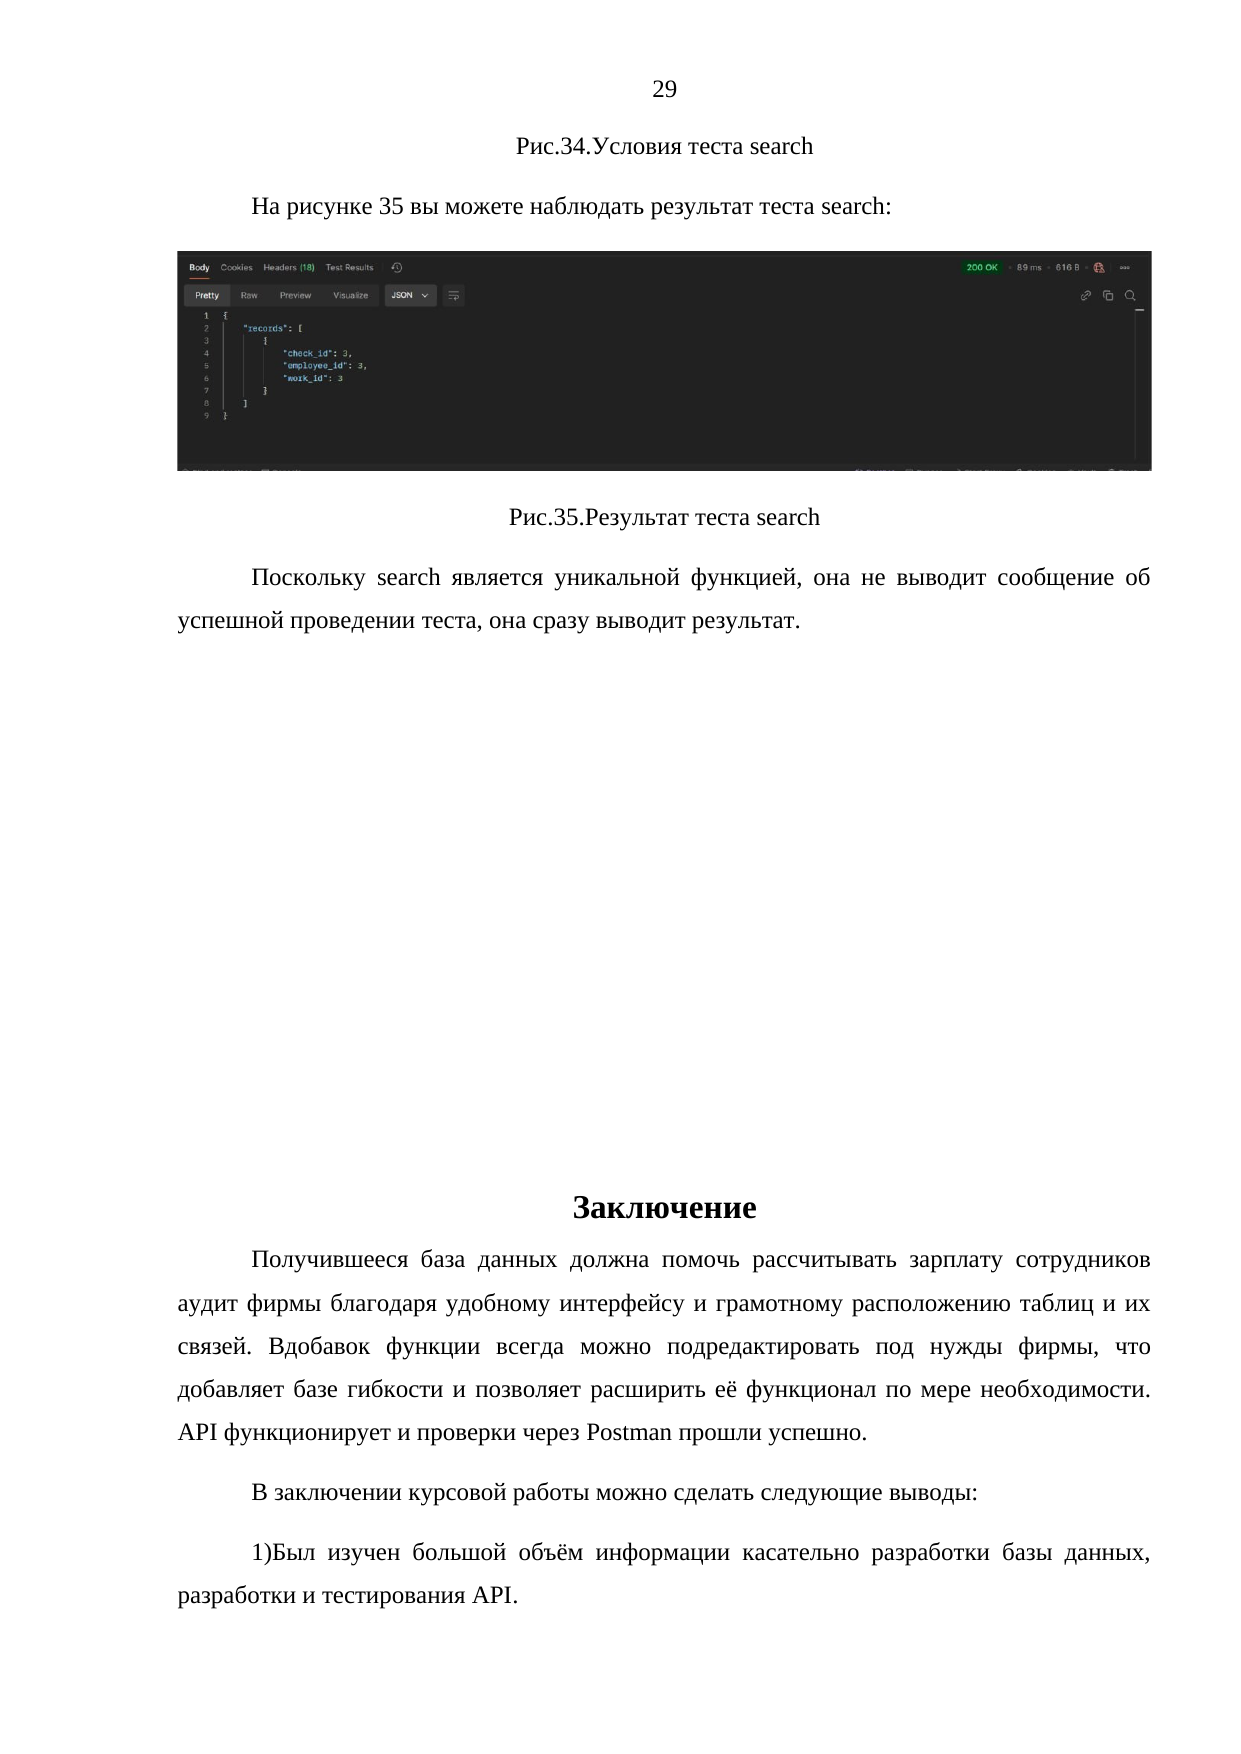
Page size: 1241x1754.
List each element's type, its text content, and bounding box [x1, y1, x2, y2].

text Получившееся база данных должна помочь рассчитывать зарплату сотрудников аудит фирмы благодаря удобному интерфейсу и грамотному расположению таблиц и их связей. Вдобавок функции всегда можно подредактировать под нужды фирмы, что добавляет базе гибкости и позволяет расширить её функционал по мере необходимости. API функционирует и проверки через Postman прошли успешно. [177, 1244, 1152, 1446]
text На рисунке 35 вы можете наблюдать результат теста search: [177, 191, 1152, 220]
text Поскольку search является уникальной функцией, она не выводит сообщение об успешной проведении теста, она сразу выводит результат. [177, 562, 1152, 634]
text Рис.35.Результат теста search [177, 502, 1152, 531]
text В заключении курсовой работы можно сделать следующие выводы: [177, 1477, 1152, 1506]
text 1)Был изучен большой объём информации касательно разработки базы данных, разработки и тестирования API. [177, 1537, 1152, 1608]
text Рис.34.Условия теста search [177, 131, 1152, 160]
picture [177, 251, 1152, 471]
subtitle Заключение [177, 1187, 1152, 1225]
